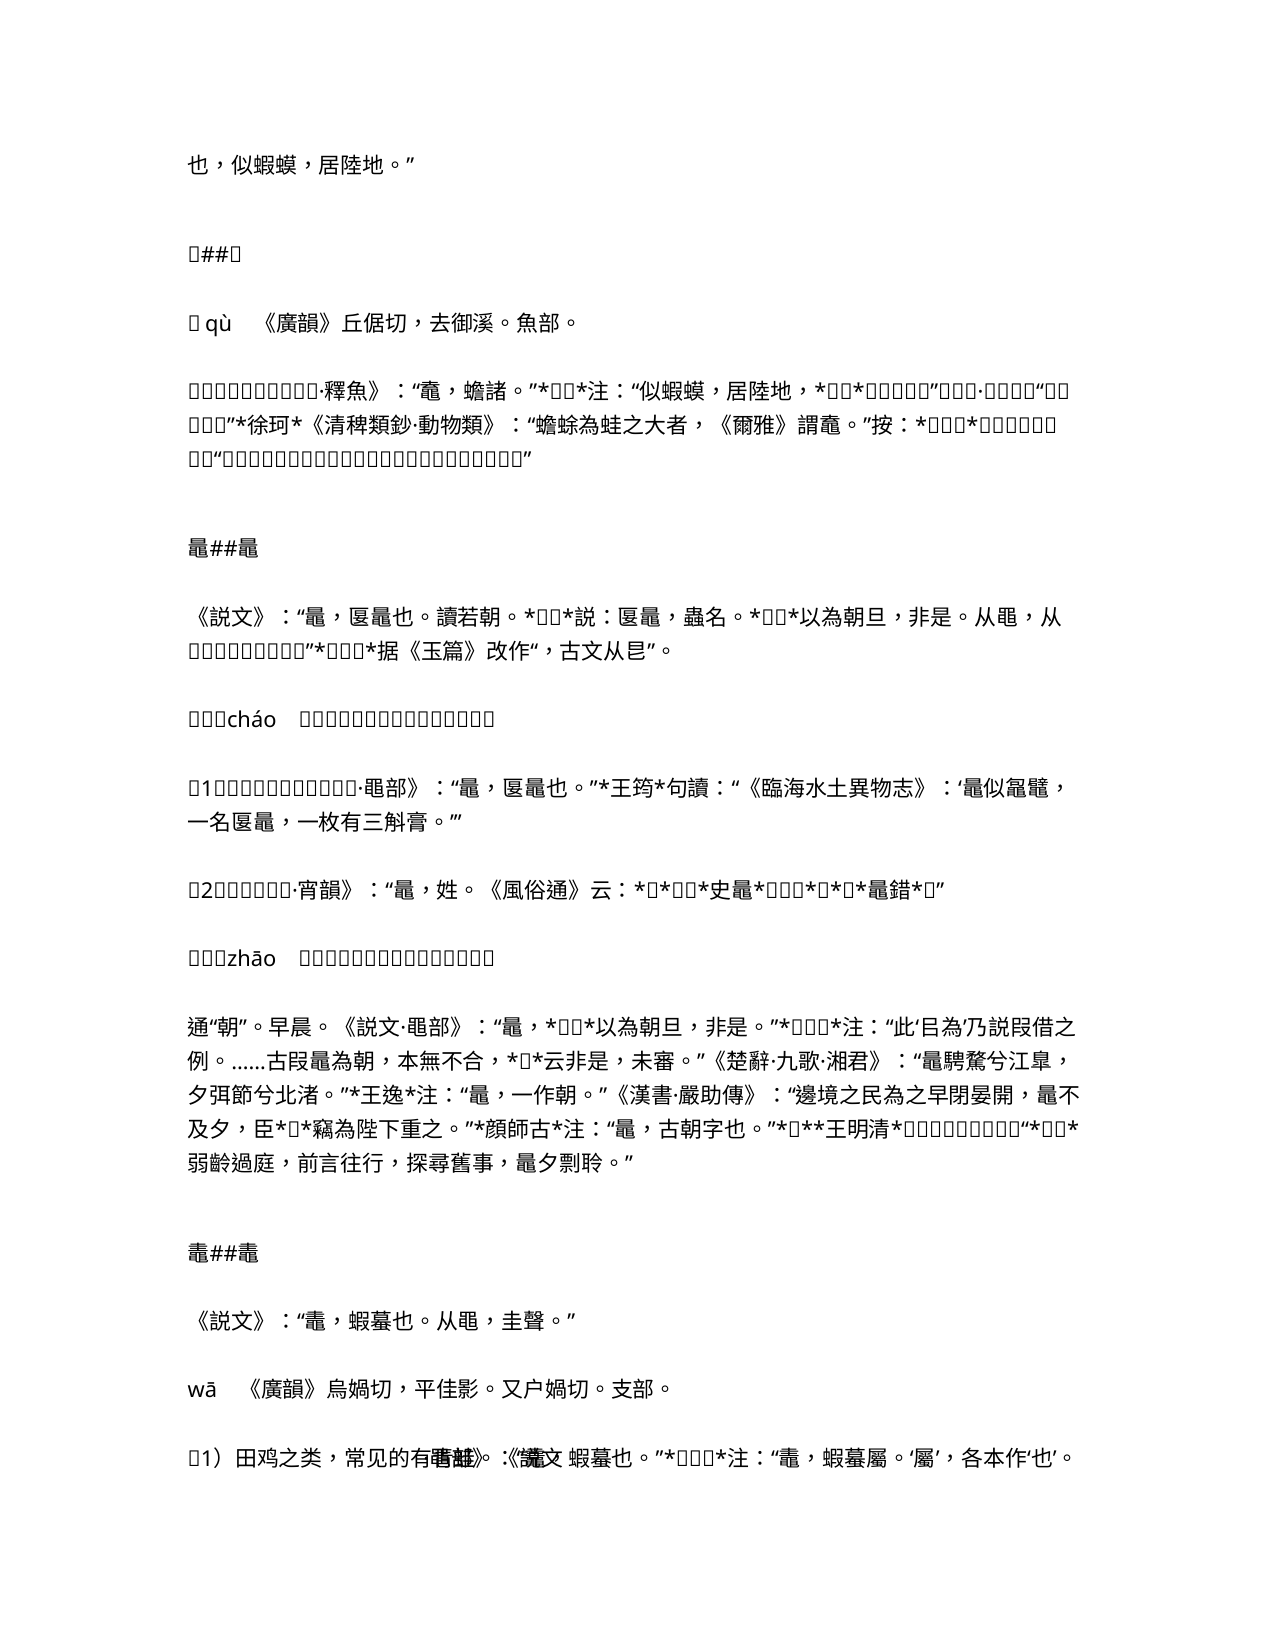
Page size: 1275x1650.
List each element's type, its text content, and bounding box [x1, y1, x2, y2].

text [187, 150, 1087, 214]
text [187, 1237, 1087, 1472]
text 鼂##鼂 《説文》：“鼂，匽鼂也。讀若朝。*揚雄*説：匽鼂，蟲名。*杜林*以為朝旦，非是。从黽，从旦。𪓨，篆文从皀。”*段玉裁*据《玉篇》改作“𪓨，古文从㫐”。 （一）cháo 《廣韻》直遥切，平宵澄。宵部。 （1）虫名，似𪓟鼊。《説文·黽部》：“鼂，匽鼂也。”*王筠*句讀：“《臨海水土異物志》：‘鼂似𪓟鼊，一名匽鼂，一枚有三斛膏。’” （2）姓。《廣韻·宵韻》：“鼂，姓。《風俗通》云：*衛*大夫*史鼂*之後。*漢*有*鼂錯*。” （二）zhāo 《廣韻》陟遥切，平宵知。宵部。 通“朝”。早晨。《説文·黽部》：“鼂，*杜林*以為朝旦，非是。”*段玉裁*注：“此‘㠯為’乃説叚借之例。……古叚鼂為朝，本無不合，*許*云非是，未審。”《楚辭·九歌·湘君》：“鼂騁騖兮江臯，夕弭節兮北渚。”*王逸*注：“鼂，一作朝。”《漢書·嚴助傳》：“邊境之民為之早閉晏開，鼂不及夕，臣*安*竊為陛下重之。”*顔師古*注：“鼂，古朝字也。”*宋**王明清*《揮麈前録》卷四：“*明清*弱齡過庭，前言往行，探尋舊事，鼂夕剽聆。” [187, 533, 1087, 1212]
text 鼁##鼁 鼁qù 《廣韻》丘倨切，去御溪。魚部。 〔鼁𪓰〕蟾蜍。《爾雅·釋魚》：“鼁𪓰，蟾諸。”*郭璞*注：“似蝦蟆，居陸地，*淮南*謂之去蚥。”《廣韻·御韻》：“鼁，鼁𪓰。”*徐珂*《清稗類鈔·動物類》：“蟾蜍為蛙之大者，《爾雅》謂鼁𪓰。”按：*沈兼士*《廣韻聲系》謂：“鼁，蓋即《説文》鼀之誤，後遂據去聲，别作音切。” [187, 239, 1087, 508]
